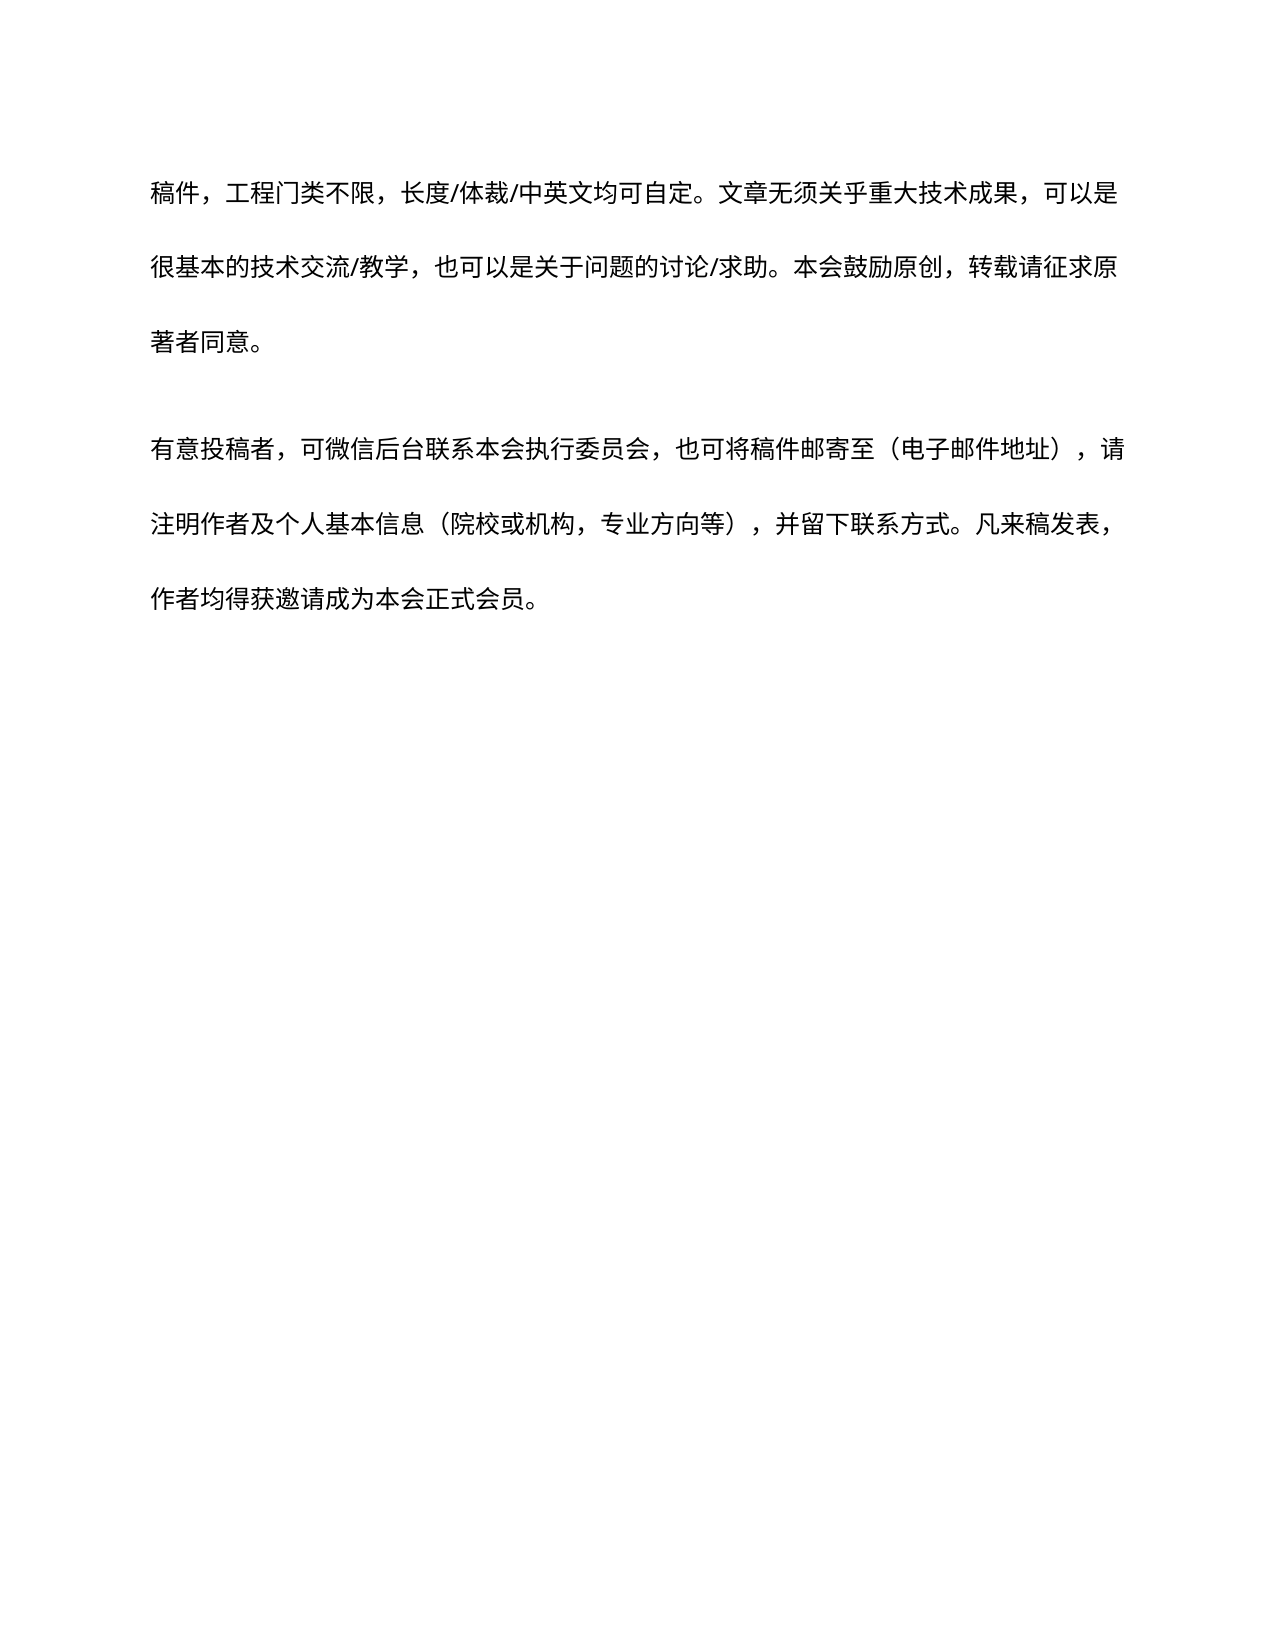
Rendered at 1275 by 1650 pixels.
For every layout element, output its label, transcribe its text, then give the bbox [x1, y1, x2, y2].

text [150, 159, 1125, 373]
text 有意投稿者，可微信后台联系本会执行委员会，也可将稿件邮寄至（电子邮件地址），请注明作者及个人基本信息（院校或机构，专业方向等），并留下联系方式。凡来稿发表，作者均得获邀请成为本会正式会员。 [150, 415, 1125, 630]
